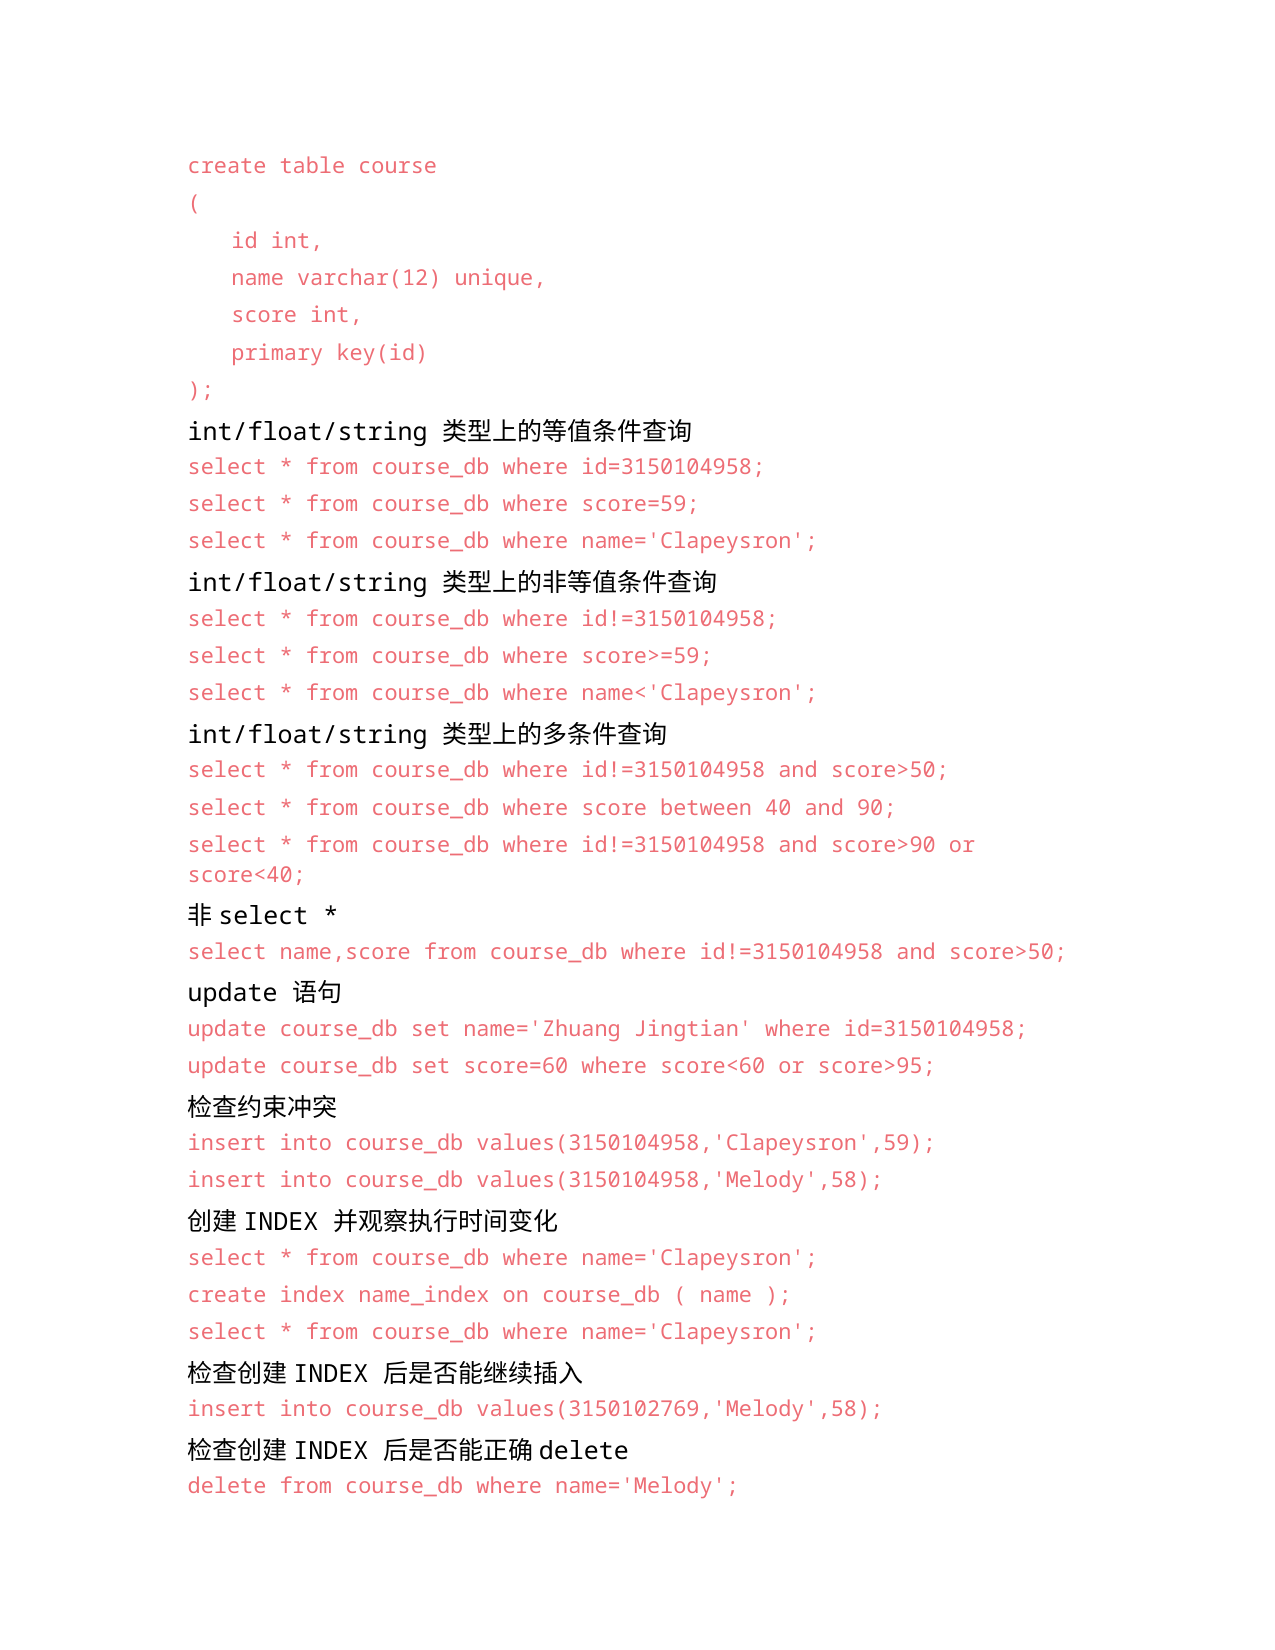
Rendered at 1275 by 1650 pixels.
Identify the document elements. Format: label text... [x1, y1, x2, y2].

subtitle insert into course_db values(3150104958,'Clapeysron',59); [187, 1127, 1087, 1157]
subtitle update course_db set name='Zhuang Jingtian' where id=3150104958; [187, 1013, 1087, 1042]
subtitle select * from course_db where id!=3150104958 and score>50; [187, 754, 1087, 784]
subtitle select * from course_db where name='Clapeysron'; [187, 1316, 1087, 1346]
subtitle score int, [187, 299, 1087, 329]
subtitle select * from course_db where id!=3150104958 and score>90 or score<40; [187, 829, 1087, 888]
subtitle primary key(id) [187, 336, 1087, 366]
subtitle select * from course_db where score>=59; [187, 640, 1087, 669]
text 非 select * [187, 896, 1087, 932]
subtitle delete from course_db where name='Melody'; [187, 1470, 1087, 1500]
subtitle update course_db set score=60 where score<60 or score>95; [187, 1050, 1087, 1080]
subtitle insert into course_db values(3150102769,'Melody',58); [187, 1393, 1087, 1423]
subtitle select name,score from course_db where id!=3150104958 and score>50; [187, 936, 1087, 965]
subtitle select * from course_db where score between 40 and 90; [187, 791, 1087, 821]
subtitle select * from course_db where name<'Clapeysron'; [187, 677, 1087, 707]
text 创建 INDEX 并观察执行时间变化 [187, 1202, 1087, 1238]
text 检查约束冲突 [187, 1087, 1087, 1123]
subtitle create table course [187, 150, 1087, 180]
subtitle ( [187, 187, 1087, 217]
subtitle id int, [187, 224, 1087, 254]
subtitle select * from course_db where score=59; [187, 488, 1087, 518]
text 检查创建 INDEX 后是否能正确 delete [187, 1430, 1087, 1467]
text int/float/string 类型上的等值条件查询 [187, 411, 1087, 447]
subtitle select * from course_db where id=3150104958; [187, 451, 1087, 481]
text int/float/string 类型上的多条件查询 [187, 714, 1087, 751]
subtitle create index name_index on course_db ( name ); [187, 1279, 1087, 1308]
subtitle select * from course_db where name='Clapeysron'; [187, 525, 1087, 555]
text 检查创建 INDEX 后是否能继续插入 [187, 1353, 1087, 1389]
text update 语句 [187, 973, 1087, 1009]
subtitle ); [187, 374, 1087, 403]
subtitle name varchar(12) unique, [187, 262, 1087, 292]
subtitle select * from course_db where id!=3150104958; [187, 602, 1087, 632]
subtitle select * from course_db where name='Clapeysron'; [187, 1241, 1087, 1271]
subtitle insert into course_db values(3150104958,'Melody',58); [187, 1164, 1087, 1194]
text int/float/string 类型上的非等值条件查询 [187, 563, 1087, 599]
